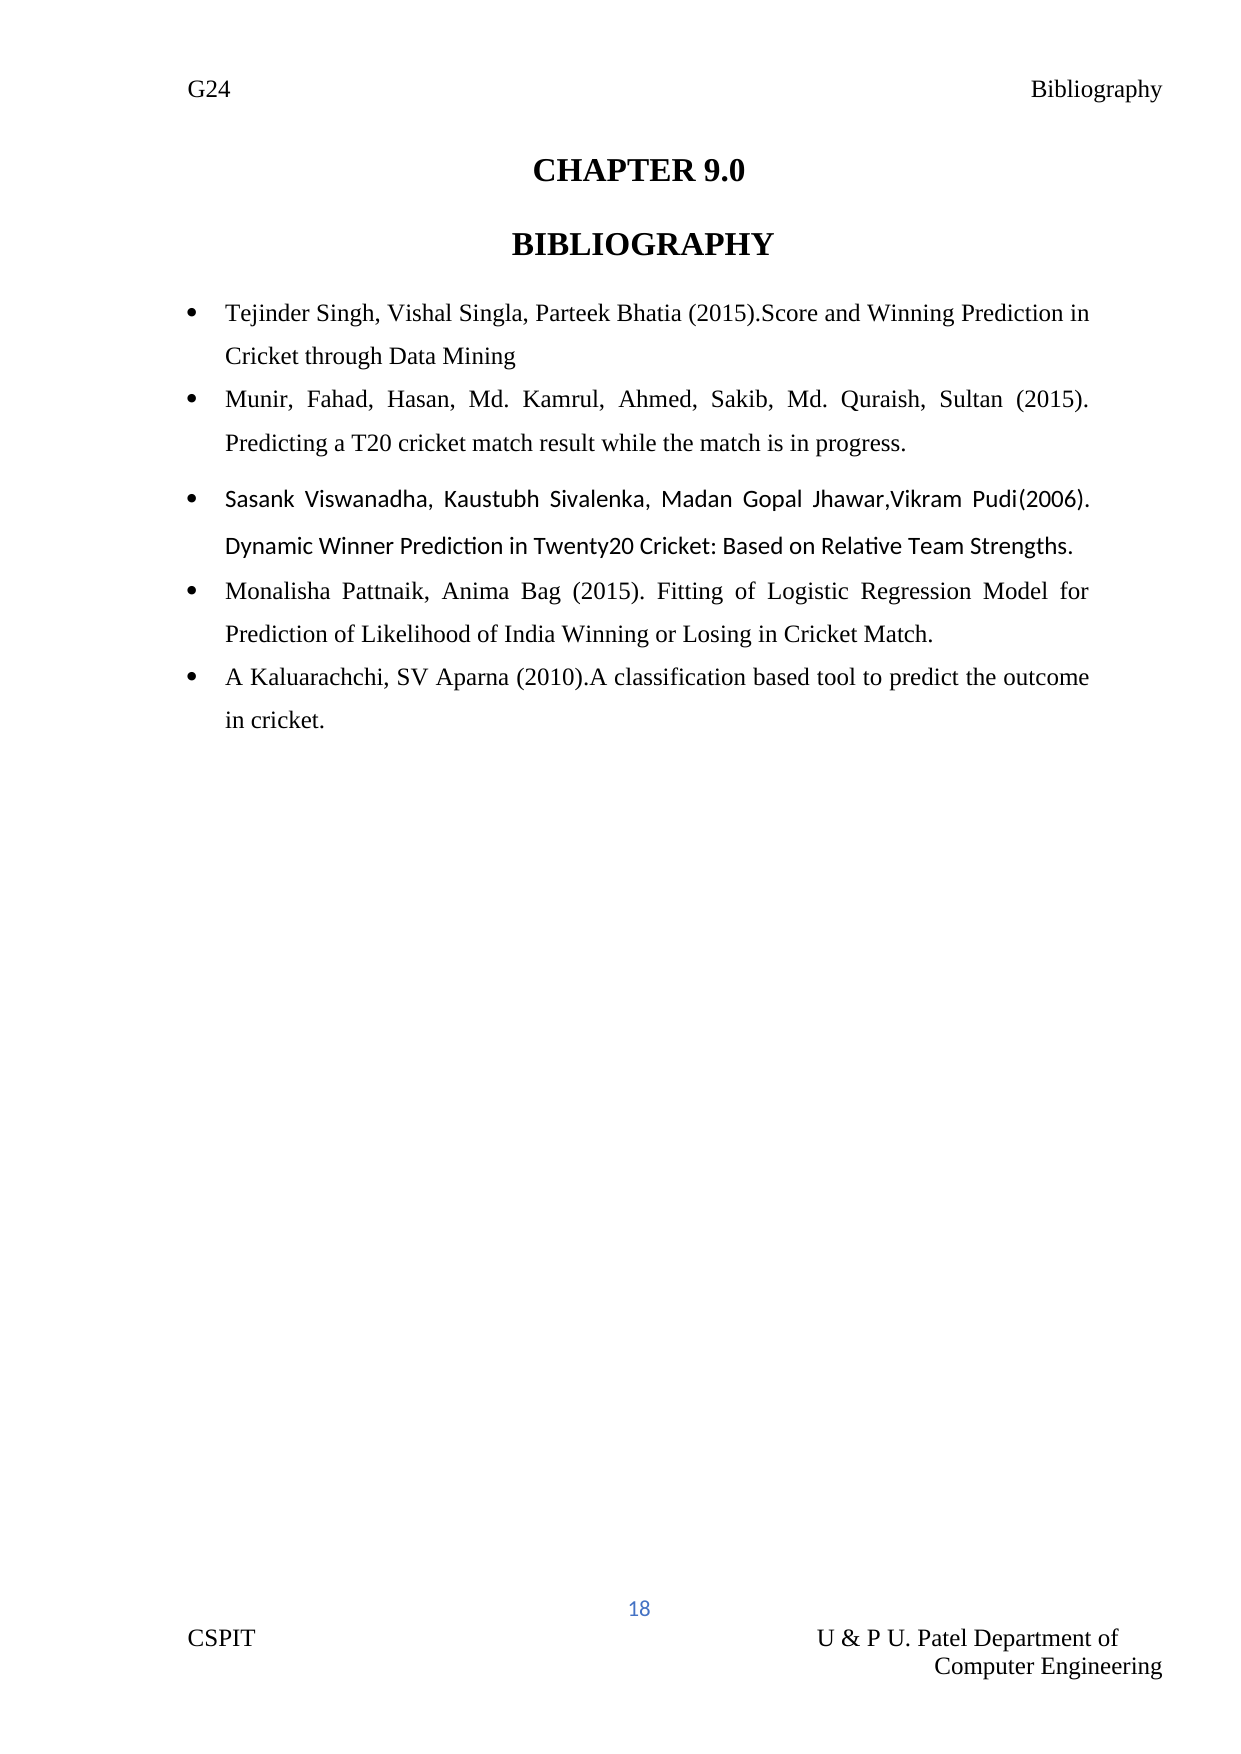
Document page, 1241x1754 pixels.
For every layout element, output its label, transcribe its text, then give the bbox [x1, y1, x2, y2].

text CHAPTER 9.0 [187, 150, 1090, 188]
list Sasank Viswanadha, Kaustubh Sivalenka, Madan Gopal Jhawar,Vikram Pudi(2006). Dynamic Winner Prediction in Twenty20 Cricket: Based on Relative Team Strengths. [187, 471, 1090, 561]
list Monalisha Pattnaik, Anima Bag (2015). Fitting of Logistic Regression Model for Prediction of Likelihood of India Winning or Losing in Cricket Match. [187, 576, 1090, 648]
list Tejinder Singh, Vishal Singla, Parteek Bhatia (2015).Score and Winning Prediction in Cricket through Data Mining [187, 298, 1090, 370]
list A Kaluarachchi, SV Aparna (2010).A classification based tool to predict the outcome in cricket. [187, 662, 1090, 734]
text BIBLIOGRAPHY [187, 224, 1090, 262]
list Munir, Fahad, Hasan, Md. Kamrul, Ahmed, Sakib, Md. Quraish, Sultan (2015). Predicting a T20 cricket match result while the match is in progress. [187, 384, 1090, 456]
